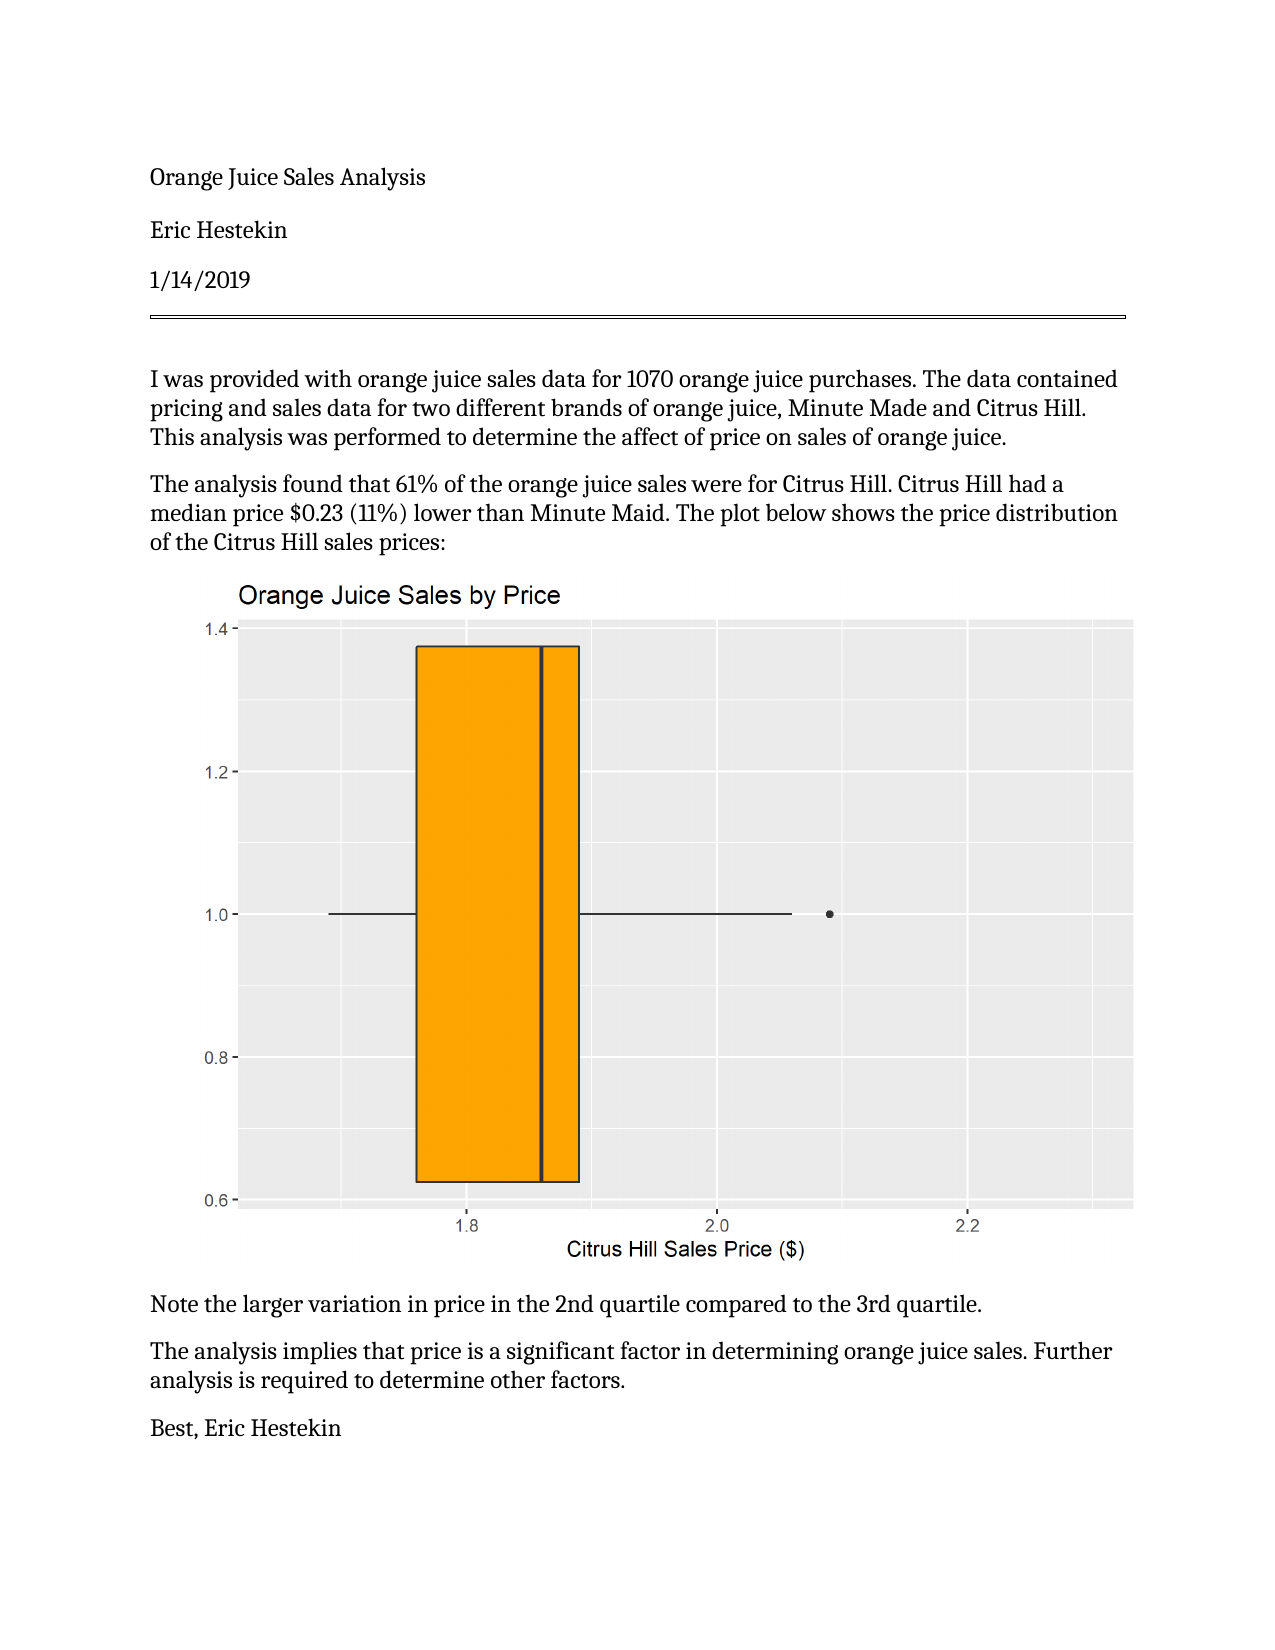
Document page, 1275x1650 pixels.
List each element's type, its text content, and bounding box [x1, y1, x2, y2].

title Orange Juice Sales Analysis [150, 162, 1125, 191]
text Eric Hestekin [150, 216, 1125, 245]
text The analysis implies that price is a significant factor in determining orange juice sales. Further analysis is required to determine other factors. [150, 1337, 1125, 1395]
picture [168, 575, 1144, 1271]
text Note the larger variation in price in the 2nd quartile compared to the 3rd quartile. [150, 1290, 1125, 1318]
text The analysis found that 61% of the orange juice sales were for Citrus Hill. Citrus Hill had a median price $0.23 (11%) lower than Minute Maid. The plot below shows the price distribution of the Citrus Hill sales prices: [150, 470, 1125, 556]
text I was provided with orange juice sales data for 1070 orange juice purchases. The data contained pricing and sales data for two different brands of orange juice, Minute Made and Citrus Hill. This analysis was performed to determine the affect of price on sales of orange juice. [150, 365, 1125, 451]
text Best, Eric Hestekin [150, 1413, 1125, 1442]
text 1/14/2019 [150, 266, 1125, 294]
